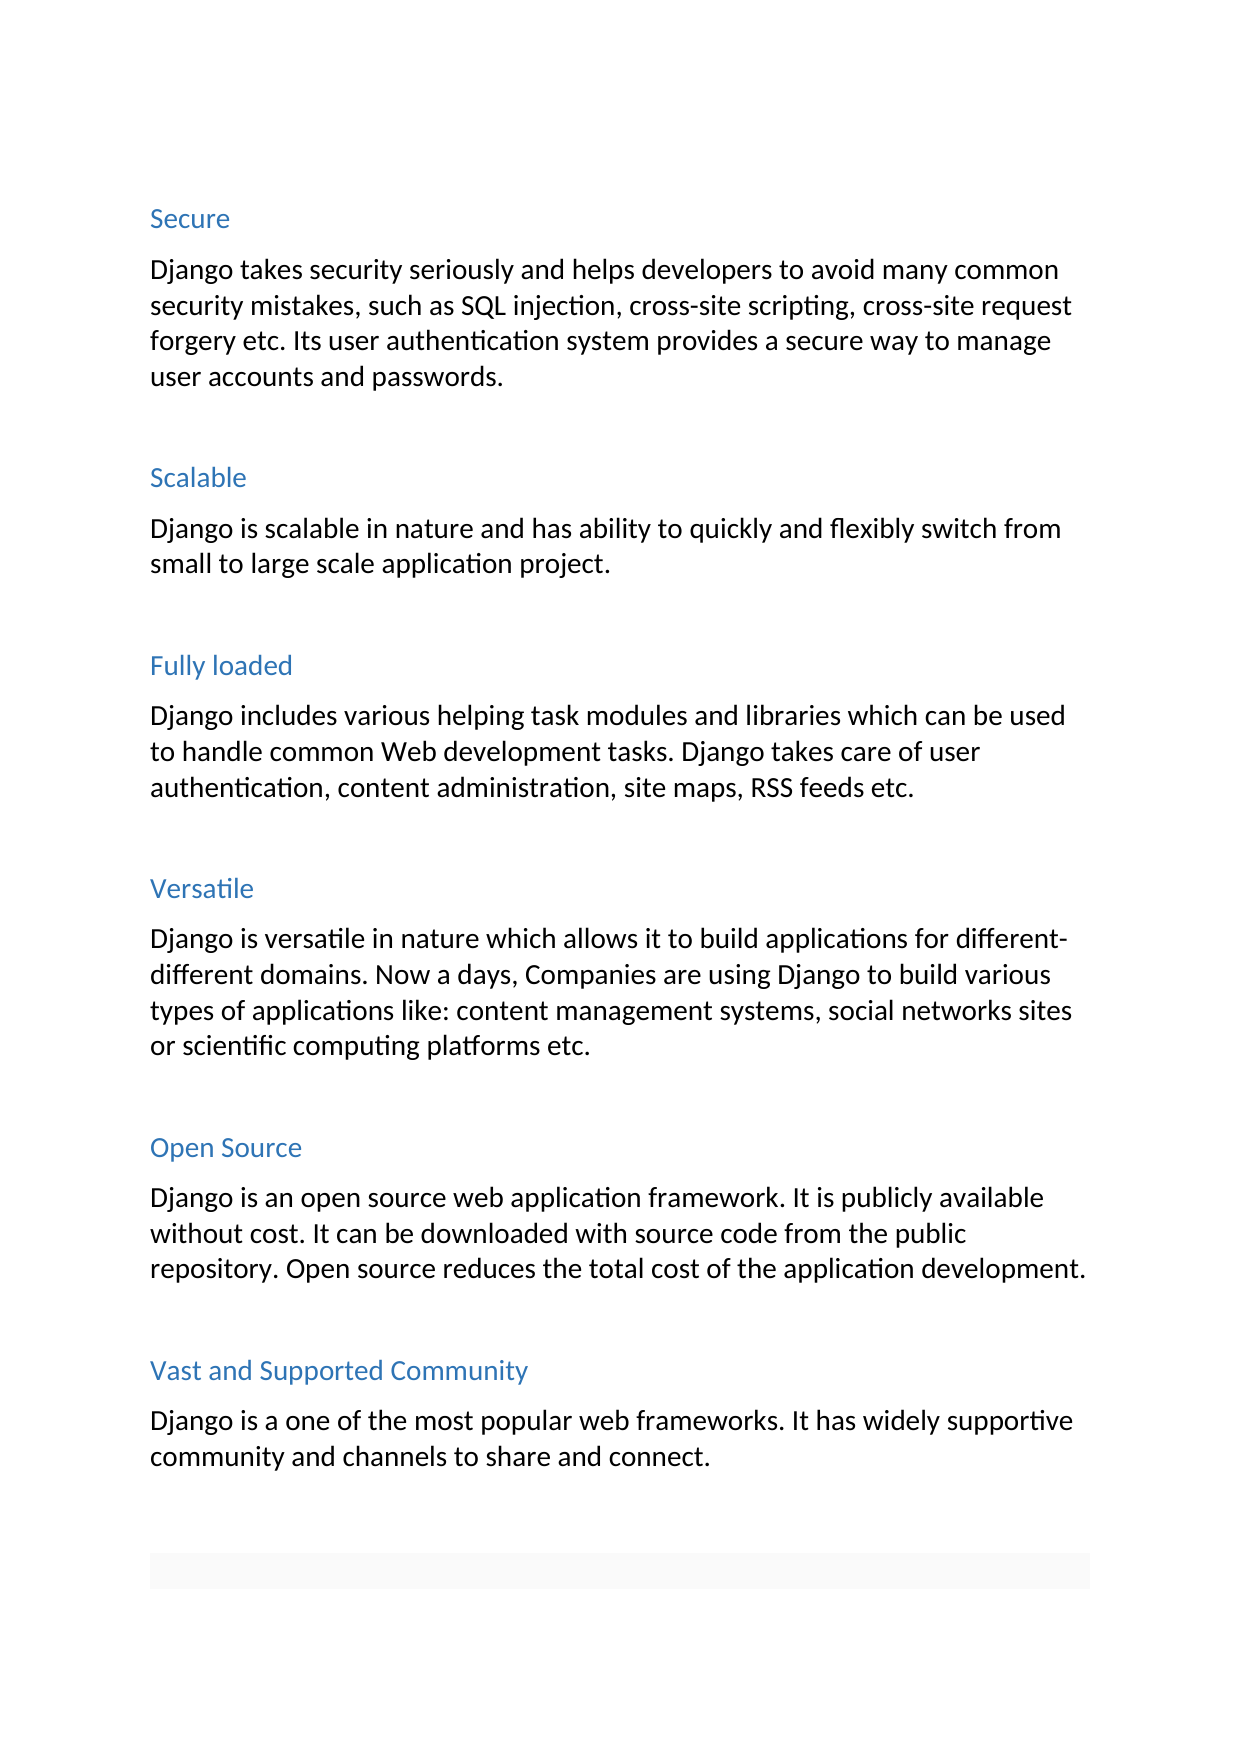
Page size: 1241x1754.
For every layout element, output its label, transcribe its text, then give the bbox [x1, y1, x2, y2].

text Django is scalable in nature and has ability to quickly and flexibly switch from small to large scale application project. [150, 510, 1090, 581]
text Django is an open source web application framework. It is publicly available without cost. It can be downloaded with source code from the public repository. Open source reduces the total cost of the application development. [150, 1179, 1090, 1286]
subtitle Scalable [150, 459, 1090, 495]
text Django is versatile in nature which allows it to build applications for different-different domains. Now a days, Companies are using Django to build various types of applications like: content management systems, social networks sites or scientific computing platforms etc. [150, 921, 1090, 1063]
text Django is a one of the most popular web frameworks. It has widely supportive community and channels to share and connect. [150, 1402, 1090, 1474]
text Django takes security seriously and helps developers to avoid many common security mistakes, such as SQL injection, cross-site scripting, cross-site request forgery etc. Its user authentication system provides a secure way to manage user accounts and passwords. [150, 251, 1090, 394]
subtitle Open Source [150, 1129, 1090, 1164]
subtitle Fully loaded [150, 647, 1090, 682]
text Django includes various helping task modules and libraries which can be used to handle common Web development tasks. Django takes care of user authentication, content administration, site maps, RSS feeds etc. [150, 697, 1090, 804]
subtitle Versatile [150, 870, 1090, 906]
subtitle Secure [150, 201, 1090, 236]
subtitle Vast and Supported Community [150, 1352, 1090, 1387]
